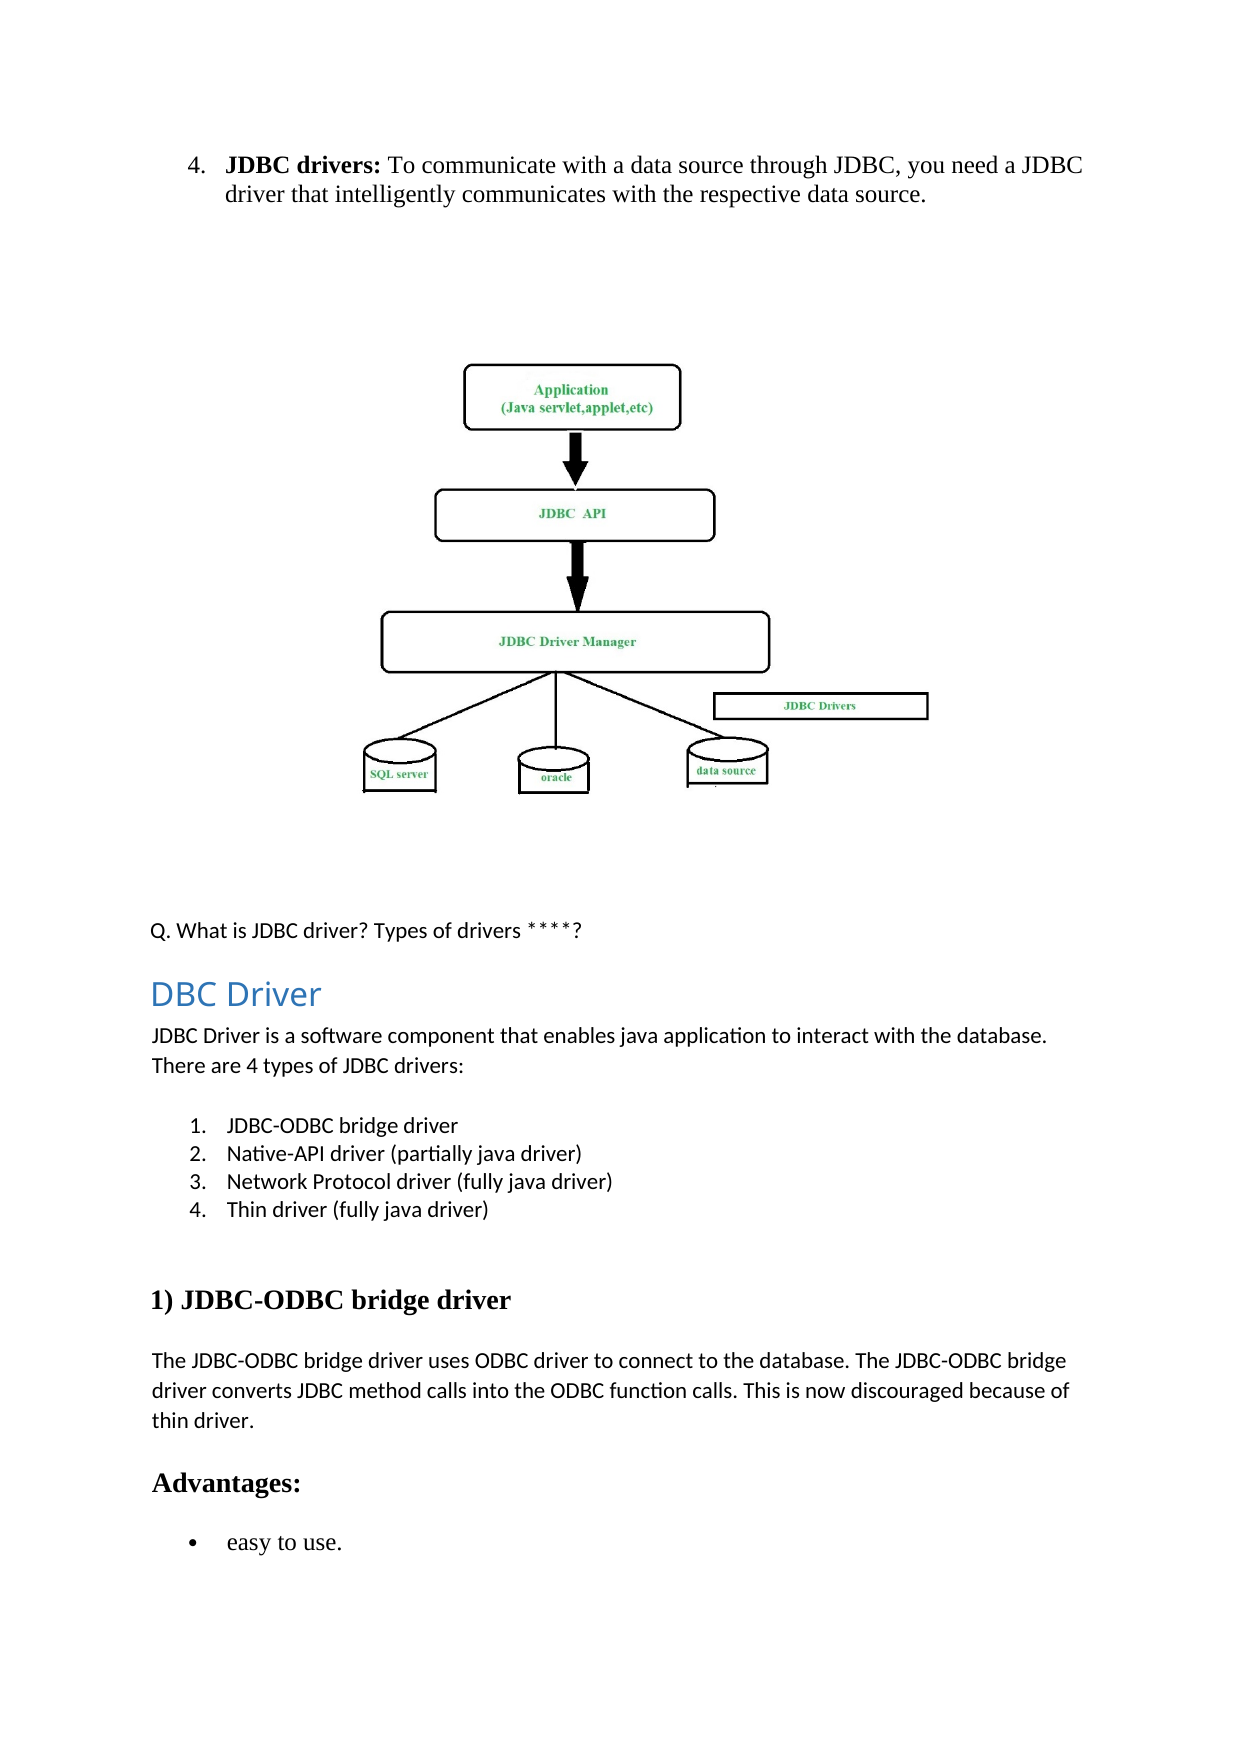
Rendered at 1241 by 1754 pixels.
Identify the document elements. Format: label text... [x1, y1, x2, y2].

table_header JDBC Driver is a software component that enables java application to interact with the database. There are 4 types of JDBC drivers: JDBC-ODBC bridge driver Native-API driver (partially java driver) Network Protocol driver (fully java driver) Thin driver (fully java driver) [150, 1020, 1090, 1254]
subtitle 1) JDBC-ODBC bridge driver [150, 1283, 1090, 1315]
subtitle DBC Driver [150, 971, 1090, 1016]
list JDBC drivers: To communicate with a data source through JDBC, you need a JDBC driver that intelligently communicates with the respective data source. [187, 150, 1090, 207]
text Q. What is JDBC driver? Types of drivers ****? [150, 916, 1090, 944]
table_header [150, 1345, 1090, 1558]
picture [150, 330, 1018, 850]
